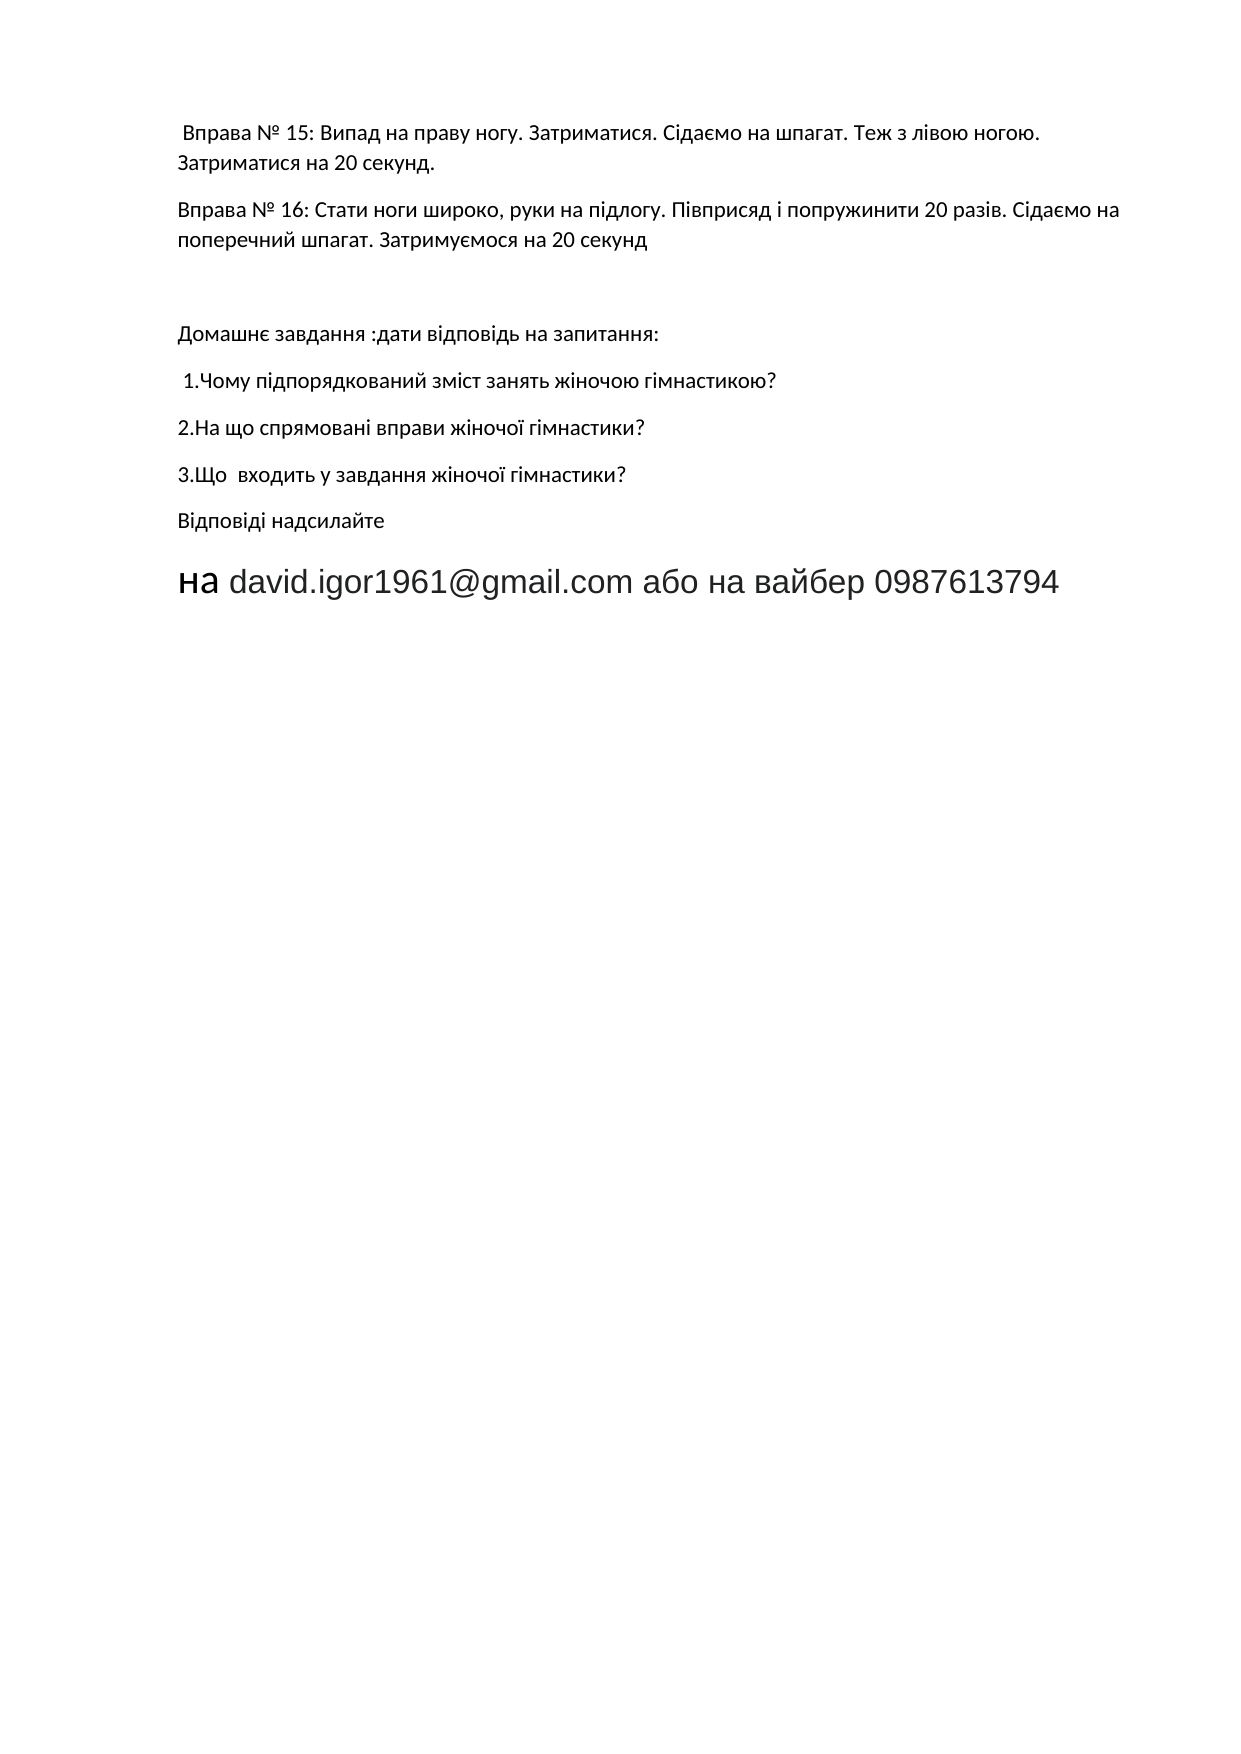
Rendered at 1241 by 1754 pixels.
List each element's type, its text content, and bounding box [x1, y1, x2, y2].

text Домашнє завдання :дати відповідь на запитання: [177, 319, 1152, 347]
text Вправа № 15: Випад на праву ногу. Затриматися. Сідаємо на шпагат. Теж з лівою ногою. Затриматися на 20 секунд. [177, 118, 1152, 176]
text на david.igor1961@gmail.com або на вайбер 0987613794 [177, 553, 1152, 604]
text 1.Чому підпорядкований зміст занять жіночою гімнастикою? [177, 366, 1152, 394]
text Відповіді надсилайте [177, 507, 1152, 535]
text Вправа № 16: Стати ноги широко, руки на підлогу. Півприсяд і попружинити 20 разів. Сідаємо на поперечний шпагат. Затримуємося на 20 секунд [177, 195, 1152, 253]
text 2.На що спрямовані вправи жіночої гімнастики? [177, 413, 1152, 441]
text 3.Що входить у завдання жіночої гімнастики? [177, 460, 1152, 488]
